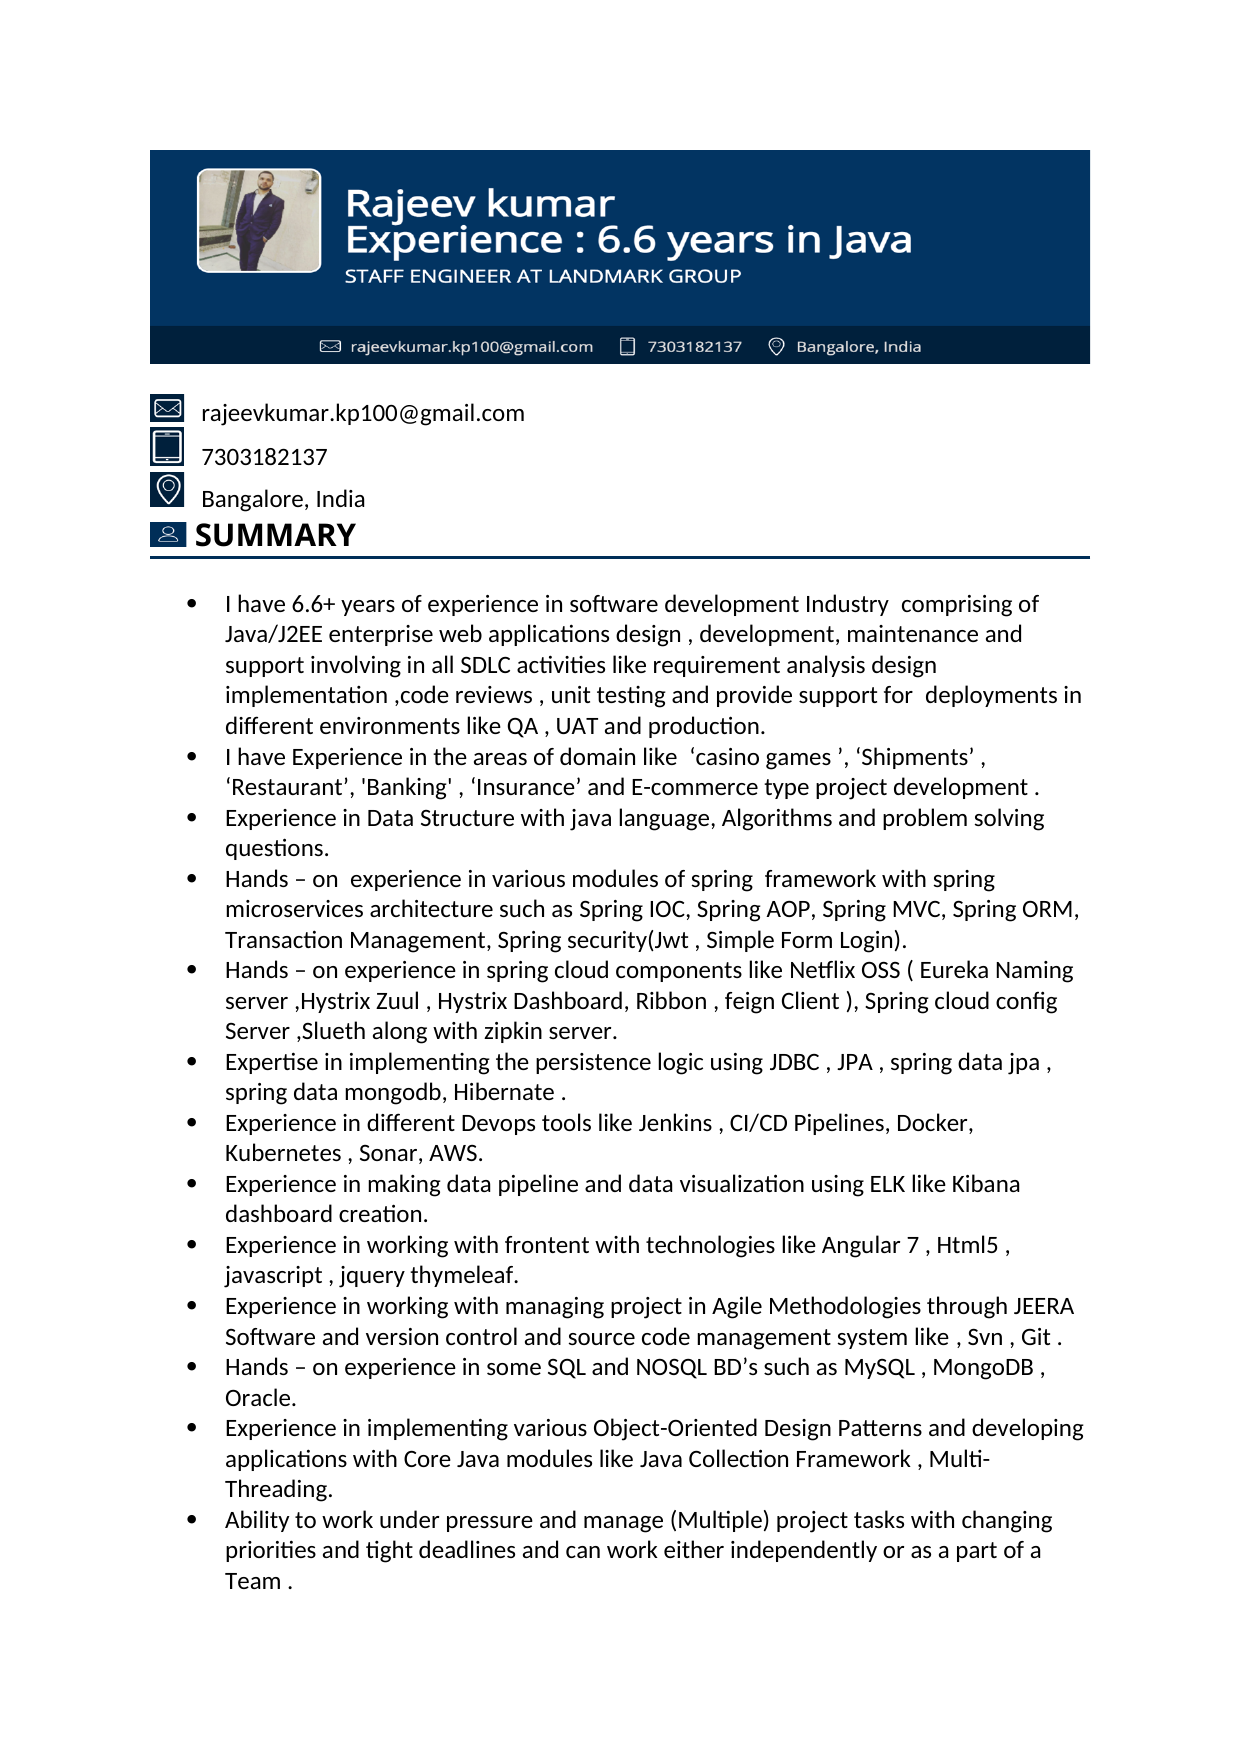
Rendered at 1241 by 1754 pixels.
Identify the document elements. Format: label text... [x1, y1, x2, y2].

list Hands – on experience in various modules of spring framework with spring microservices architecture such as Spring IOC, Spring AOP, Spring MVC, Spring ORM, Transaction Management, Spring security(Jwt , Simple Form Login). [187, 863, 1090, 954]
list Hands – on experience in spring cloud components like Netflix OSS ( Eureka Naming server ,Hystrix Zuul , Hystrix Dashboard, Ribbon , feign Client ), Spring cloud config Server ,Slueth along with zipkin server. [187, 954, 1090, 1046]
list I have 6.6+ years of experience in software development Industry comprising of Java/J2EE enterprise web applications design , development, maintenance and support involving in all SDLC activities like requirement analysis design implementation ,code reviews , unit testing and provide support for deployments in different environments like QA , UAT and production. [187, 588, 1090, 741]
text rajeevkumar.kp100@gmail.com [150, 394, 1090, 428]
picture [150, 522, 187, 547]
list Experience in working with frontent with technologies like Angular 7 , Html5 , javascript , jquery thymeleaf. [187, 1229, 1090, 1290]
list Experience in Data Structure with java language, Algorithms and problem solving questions. [187, 802, 1090, 863]
text SUMMARY [150, 513, 1090, 556]
picture [150, 394, 185, 422]
list Experience in making data pipeline and data visualization using ELK like Kibana dashboard creation. [187, 1168, 1090, 1229]
picture [150, 150, 1091, 364]
list Experience in implementing various Object-Oriented Design Patterns and developing applications with Core Java modules like Java Collection Framework , Multi-Threading. [187, 1412, 1090, 1504]
list Ability to work under pressure and manage (Multiple) project tasks with changing priorities and tight deadlines and can work either independently or as a part of a Team . [187, 1504, 1090, 1595]
text 7303182137 [150, 428, 1090, 472]
list I have Experience in the areas of domain like ‘casino games ’, ‘Shipments’ , ‘Restaurant’, 'Banking' , ‘Insurance’ and E-commerce type project development . [187, 741, 1090, 802]
list Expertise in implementing the persistence logic using JDBC , JPA , spring data jpa , spring data mongodb, Hibernate . [187, 1046, 1090, 1107]
picture [150, 427, 184, 466]
picture [150, 472, 185, 507]
text Bangalore, India [150, 472, 1090, 513]
list Hands – on experience in some SQL and NOSQL BD’s such as MySQL , MongoDB , Oracle. [187, 1351, 1090, 1412]
list Experience in working with managing project in Agile Methodologies through JEERA Software and version control and source code management system like , Svn , Git . [187, 1290, 1090, 1351]
list Experience in different Devops tools like Jenkins , CI/CD Pipelines, Docker, Kubernetes , Sonar, AWS. [187, 1107, 1090, 1168]
